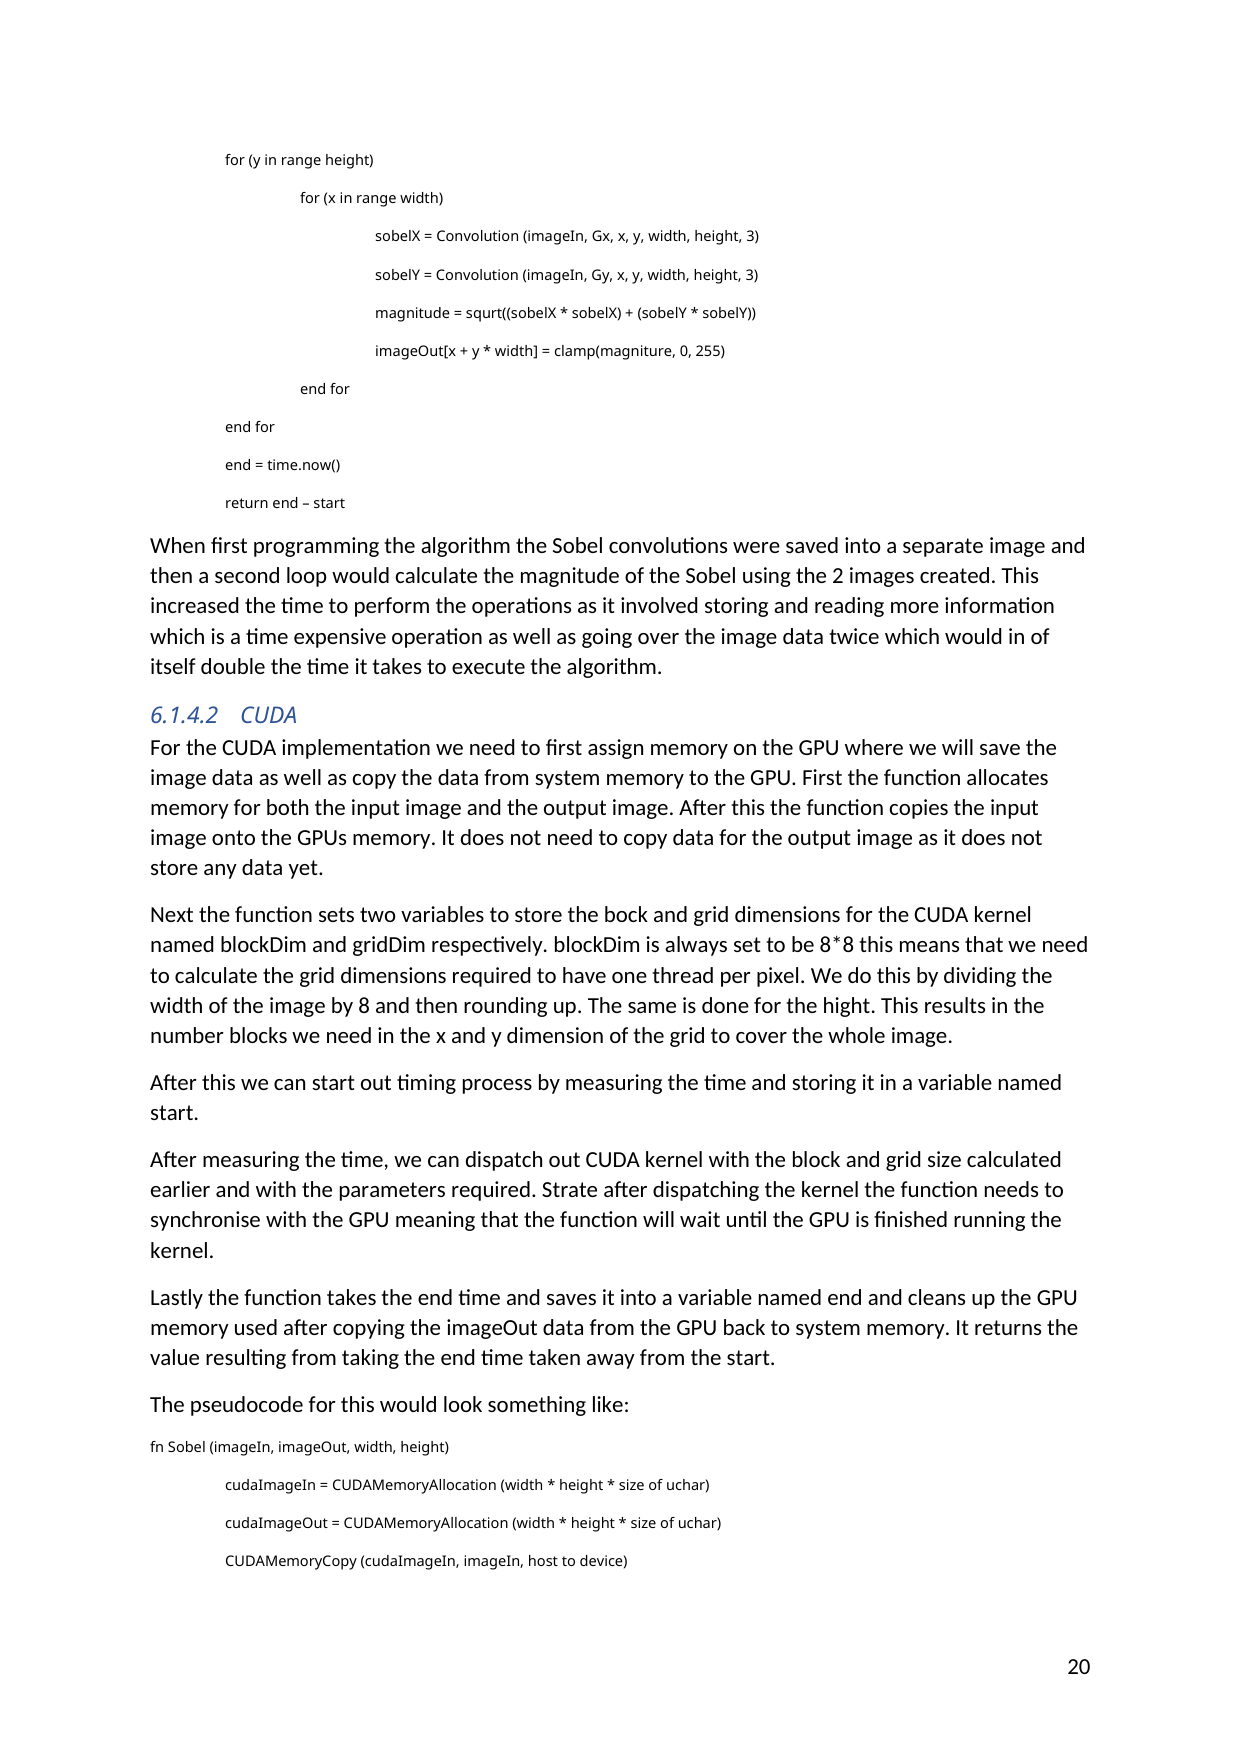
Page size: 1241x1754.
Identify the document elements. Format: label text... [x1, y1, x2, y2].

text for (x in range width) [150, 188, 1090, 208]
text return end – start [150, 493, 1090, 513]
text When first programming the algorithm the Sobel convolutions were saved into a separate image and then a second loop would calculate the magnitude of the Sobel using the 2 images created. This increased the time to perform the operations as it involved storing and reading more information which is a time expensive operation as well as going over the image data twice which would in of itself double the time it takes to execute the algorithm. [150, 531, 1090, 680]
text end for [150, 379, 1090, 399]
text fn Sobel (imageIn, imageOut, width, height) [150, 1437, 1090, 1457]
text end for [150, 417, 1090, 437]
text cudaImageOut = CUDAMemoryAllocation (width * height * size of uchar) [150, 1513, 1090, 1533]
text After measuring the time, we can dispatch out CUDA kernel with the block and grid size calculated earlier and with the parameters required. Strate after dispatching the kernel the function needs to synchronise with the GPU meaning that the function will wait until the GPU is finished running the kernel. [150, 1145, 1090, 1264]
text After this we can start out timing process by measuring the time and storing it in a variable named start. [150, 1068, 1090, 1126]
text magnitude = squrt((sobelX * sobelX) + (sobelY * sobelY)) [150, 302, 1090, 322]
text end = time.now() [150, 455, 1090, 475]
text for (y in range height) [150, 150, 1090, 170]
text For the CUDA implementation we need to first assign memory on the GPU where we will save the image data as well as copy the data from system memory to the GPU. First the function allocates memory for both the input image and the output image. After this the function copies the input image onto the GPUs memory. It does not need to copy data for the output image as it does not store any data yet. [150, 733, 1090, 882]
subtitle CUDA [150, 699, 1090, 730]
text Lastly the function takes the end time and saves it into a variable named end and cleans up the GPU memory used after copying the imageOut data from the GPU back to system memory. It returns the value resulting from taking the end time taken away from the start. [150, 1283, 1090, 1371]
text CUDAMemoryCopy (cudaImageIn, imageIn, host to device) [150, 1551, 1090, 1571]
text Next the function sets two variables to store the bock and grid dimensions for the CUDA kernel named blockDim and gridDim respectively. blockDim is always set to be 8*8 this means that we need to calculate the grid dimensions required to have one thread per pixel. We do this by dividing the width of the image by 8 and then rounding up. The same is done for the hight. This results in the number blocks we need in the x and y dimension of the grid to cover the whole image. [150, 900, 1090, 1049]
text imageOut[x + y * width] = clamp(magniture, 0, 255) [150, 341, 1090, 361]
text cudaImageIn = CUDAMemoryAllocation (width * height * size of uchar) [150, 1475, 1090, 1495]
text sobelX = Convolution (imageIn, Gx, x, y, width, height, 3) [150, 226, 1090, 246]
text The pseudocode for this would look something like: [150, 1390, 1090, 1418]
text sobelY = Convolution (imageIn, Gy, x, y, width, height, 3) [150, 264, 1090, 284]
